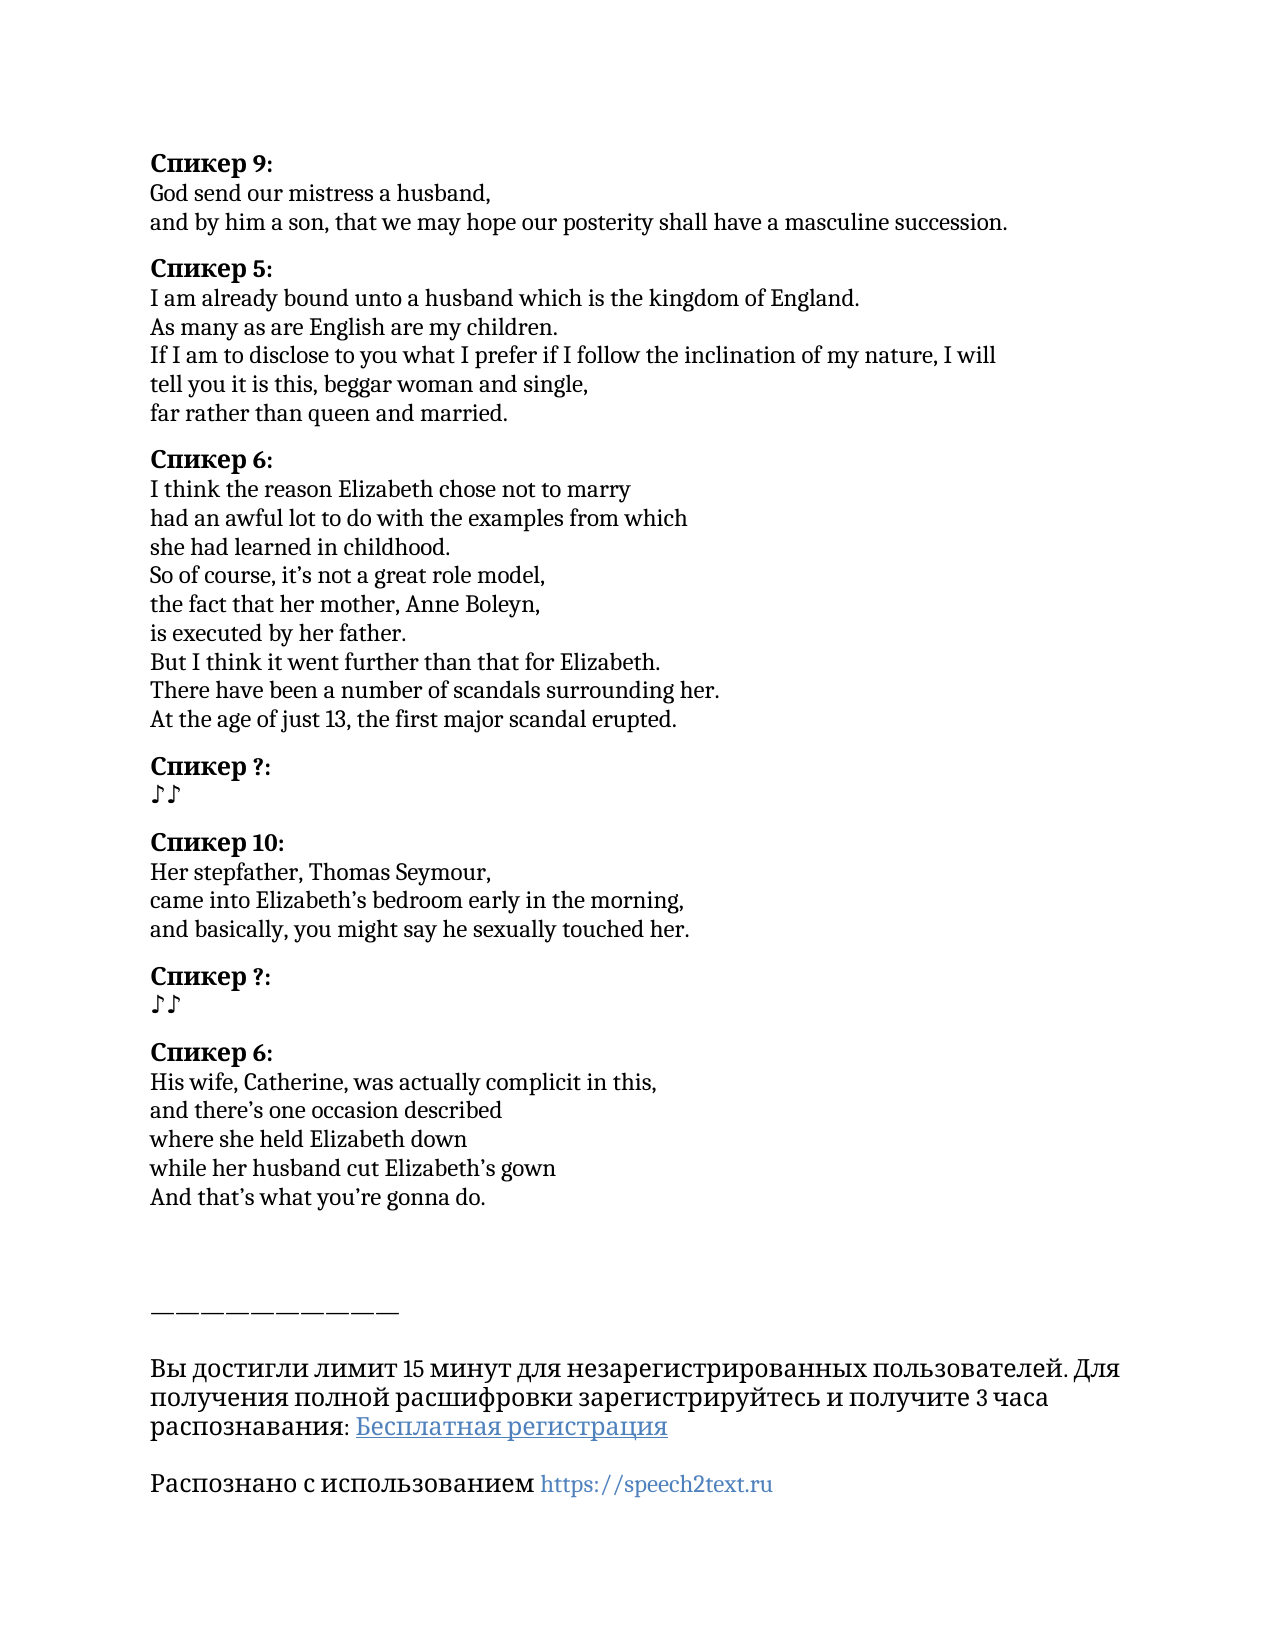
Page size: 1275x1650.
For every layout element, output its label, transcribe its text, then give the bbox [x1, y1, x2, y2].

text Спикер 6: His wife, Catherine, was actually complicit in this, and there’s one occasion described where she held Elizabeth down while her husband cut Elizabeth’s gown And that’s what you’re gonna do. —————————— Вы достигли лимит 15 минут для незарегистрированных пользователей. Для получения полной расшифровки зарегистрируйтесь и получите 3 часа распознавания: Бесплатная регистрация Распознано с использованием https://speech2text.ru [150, 1039, 1125, 1499]
text Спикер 6: I think the reason Elizabeth chose not to marry had an awful lot to do with the examples from which she had learned in childhood. So of course, it’s not a great role model, the fact that her mother, Anne Boleyn, is executed by her father. But I think it went further than that for Elizabeth. There have been a number of scandals surrounding her. At the age of just 13, the first major scandal erupted. [150, 446, 1125, 734]
text Спикер ?: ♪♪ [150, 962, 1125, 1020]
text Спикер 5: I am already bound unto a husband which is the kingdom of England. As many as are English are my children. If I am to disclose to you what I prefer if I follow the inclination of my nature, I will tell you it is this, beggar woman and single, far rather than queen and married. [150, 255, 1125, 427]
text Спикер 9: God send our mistress a husband, and by him a son, that we may hope our posterity shall have a masculine succession. [150, 150, 1125, 236]
text Спикер ?: ♪♪ [150, 752, 1125, 810]
text Спикер 10: Her stepfather, Thomas Seymour, came into Elizabeth’s bedroom early in the morning, and basically, you might say he sexually touched her. [150, 829, 1125, 944]
